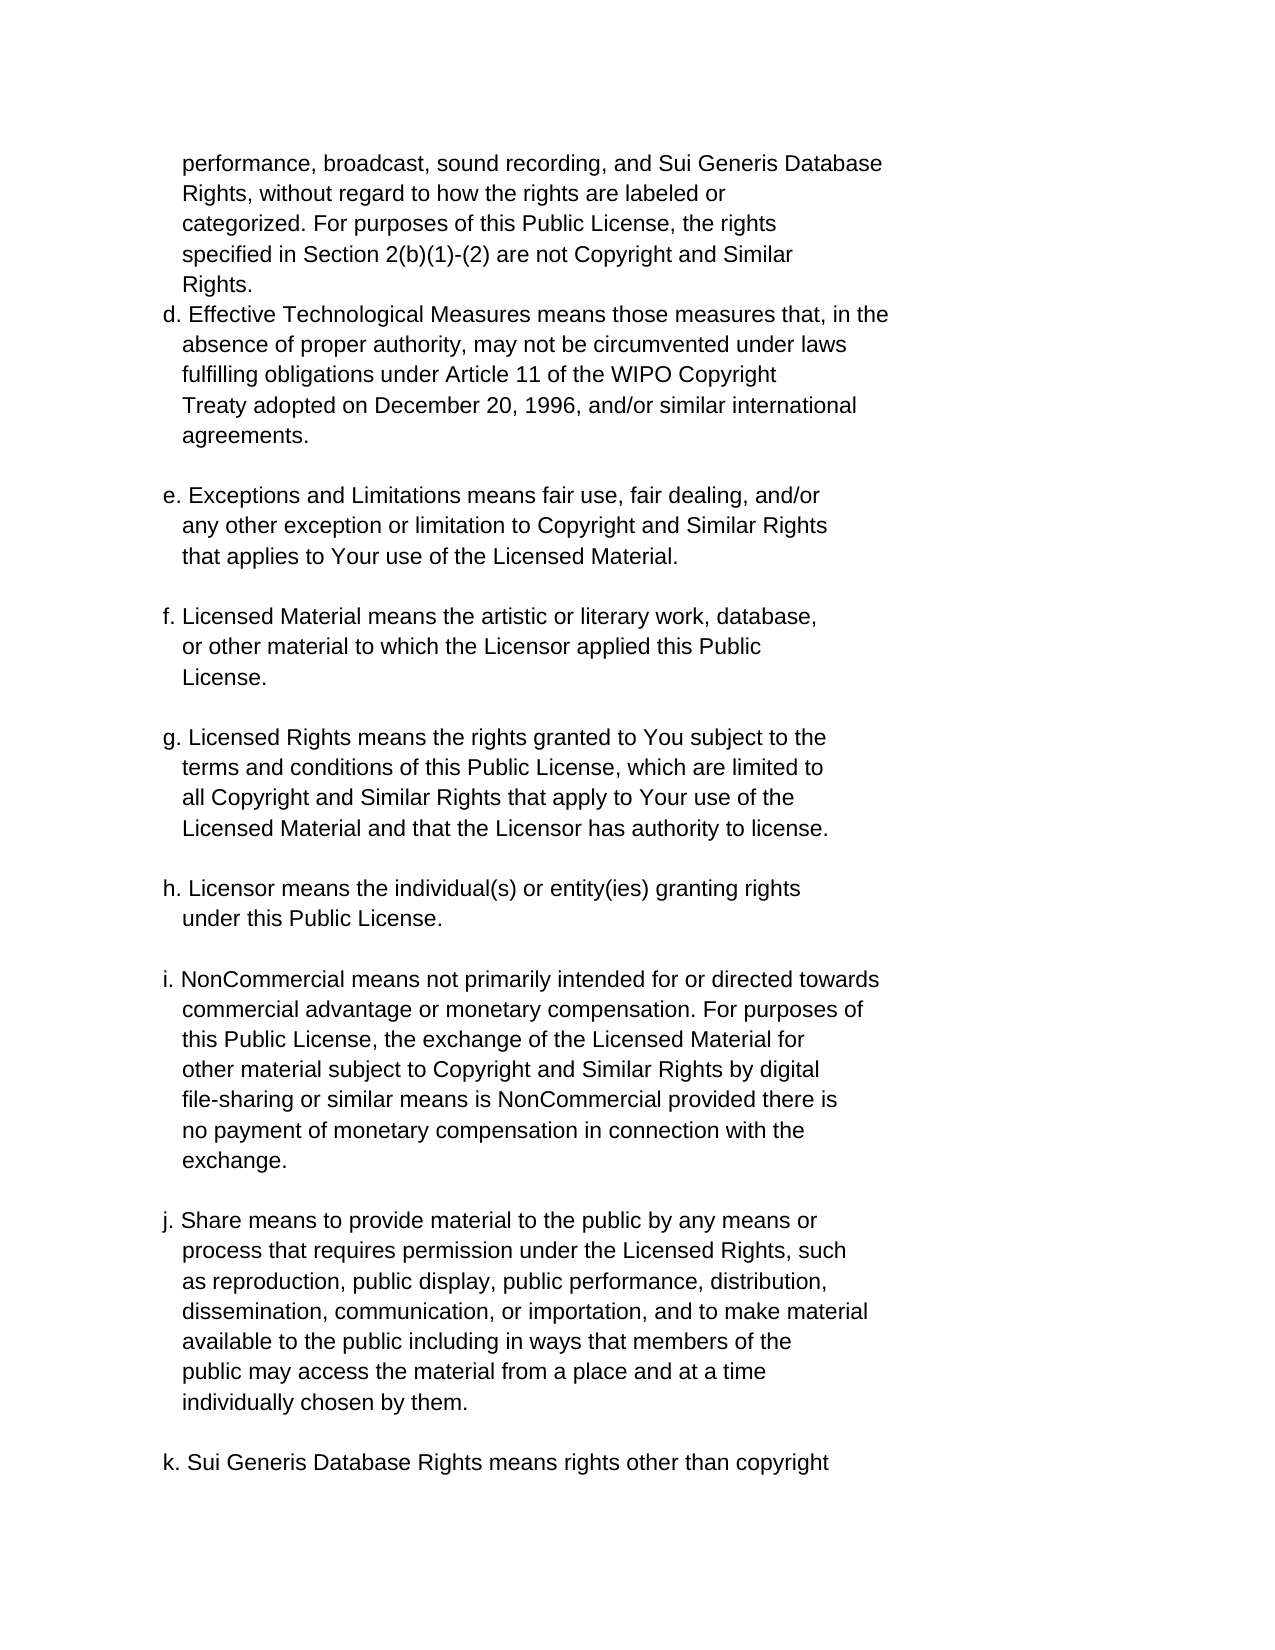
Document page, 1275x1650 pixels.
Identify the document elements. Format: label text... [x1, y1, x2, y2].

text g. Licensed Rights means the rights granted to You subject to the [150, 724, 1125, 750]
text h. Licensor means the individual(s) or entity(ies) granting rights [150, 875, 1125, 901]
text other material subject to Copyright and Similar Rights by digital [150, 1056, 1125, 1083]
text i. NonCommercial means not primarily intended for or directed towards [150, 966, 1125, 992]
text individually chosen by them. [150, 1388, 1125, 1415]
text absence of proper authority, may not be circumvented under laws [150, 331, 1125, 358]
text or other material to which the Licensor applied this Public [150, 633, 1125, 660]
text all Copyright and Similar Rights that apply to Your use of the [150, 784, 1125, 811]
text Rights. [150, 271, 1125, 297]
text public may access the material from a place and at a time [150, 1358, 1125, 1385]
text k. Sui Generis Database Rights means rights other than copyright [150, 1449, 1125, 1475]
text Rights, without regard to how the rights are labeled or [150, 180, 1125, 207]
text e. Exceptions and Limitations means fair use, fair dealing, and/or [150, 482, 1125, 509]
text Treaty adopted on December 20, 1996, and/or similar international [150, 392, 1125, 418]
text process that requires permission under the Licensed Rights, such [150, 1237, 1125, 1264]
text exchange. [150, 1147, 1125, 1173]
text d. Effective Technological Measures means those measures that, in the [150, 301, 1125, 327]
text License. [150, 663, 1125, 690]
text commercial advantage or monetary compensation. For purposes of [150, 996, 1125, 1022]
text agreements. [150, 422, 1125, 448]
text terms and conditions of this Public License, which are limited to [150, 754, 1125, 781]
text available to the public including in ways that members of the [150, 1328, 1125, 1354]
text this Public License, the exchange of the Licensed Material for [150, 1026, 1125, 1052]
text f. Licensed Material means the artistic or literary work, database, [150, 603, 1125, 629]
text categorized. For purposes of this Public License, the rights [150, 210, 1125, 237]
text Licensed Material and that the Licensor has authority to license. [150, 814, 1125, 841]
text file-sharing or similar means is NonCommercial provided there is [150, 1086, 1125, 1113]
text dissemination, communication, or importation, and to make material [150, 1298, 1125, 1324]
text that applies to Your use of the Licensed Material. [150, 543, 1125, 569]
text no payment of monetary compensation in connection with the [150, 1117, 1125, 1143]
text specified in Section 2(b)(1)-(2) are not Copyright and Similar [150, 241, 1125, 267]
text as reproduction, public display, public performance, distribution, [150, 1268, 1125, 1294]
text performance, broadcast, sound recording, and Sui Generis Database [150, 150, 1125, 176]
text fulfilling obligations under Article 11 of the WIPO Copyright [150, 361, 1125, 388]
text under this Public License. [150, 905, 1125, 932]
text j. Share means to provide material to the public by any means or [150, 1207, 1125, 1234]
text any other exception or limitation to Copyright and Similar Rights [150, 512, 1125, 539]
